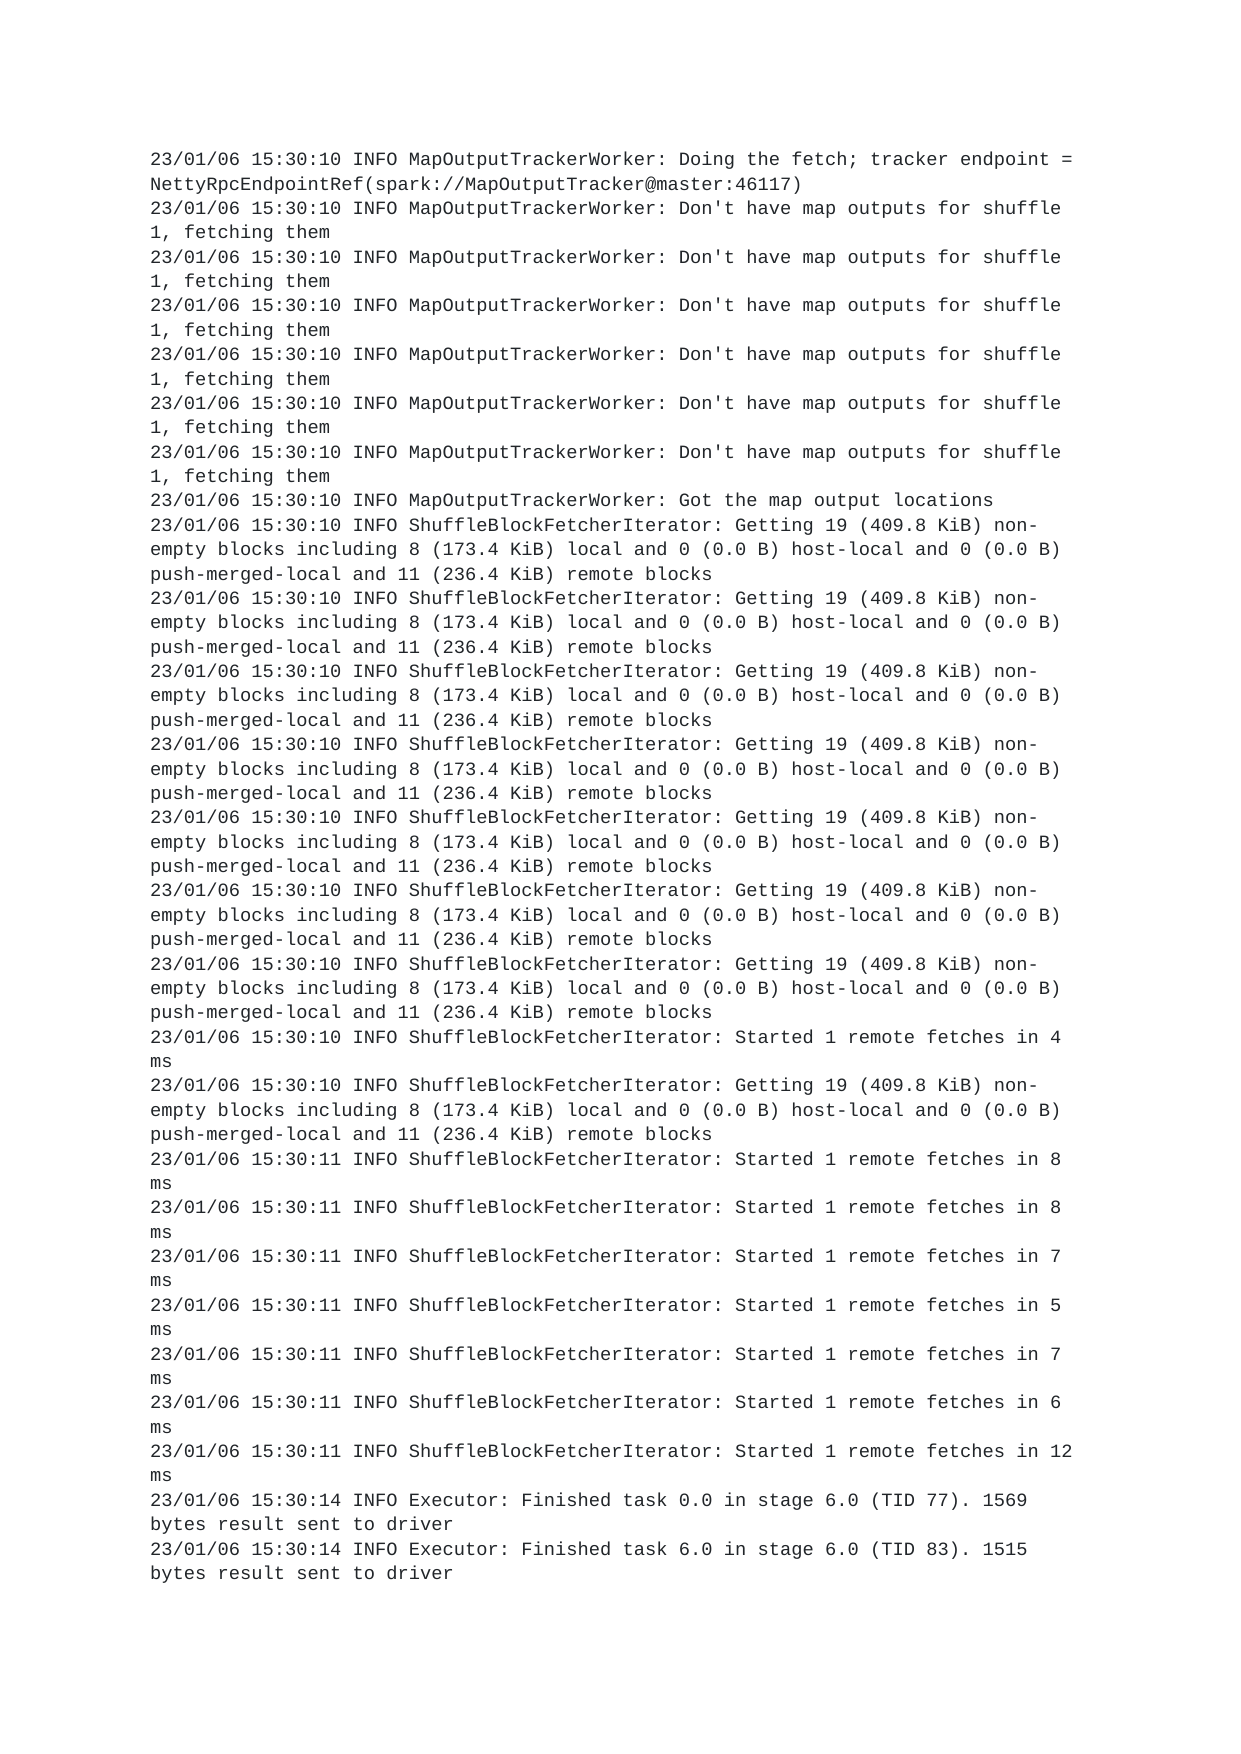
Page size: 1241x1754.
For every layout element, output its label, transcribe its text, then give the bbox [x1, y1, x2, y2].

text 23/01/06 15:30:10 INFO ShuffleBlockFetcherIterator: Getting 19 (409.8 KiB) non-empty blocks including 8 (173.4 KiB) local and 0 (0.0 B) host-local and 0 (0.0 B) push-merged-local and 11 (236.4 KiB) remote blocks [150, 662, 1090, 732]
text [150, 199, 1090, 244]
text 23/01/06 15:30:10 INFO ShuffleBlockFetcherIterator: Getting 19 (409.8 KiB) non-empty blocks including 8 (173.4 KiB) local and 0 (0.0 B) host-local and 0 (0.0 B) push-merged-local and 11 (236.4 KiB) remote blocks [150, 954, 1090, 1024]
text 23/01/06 15:30:10 INFO ShuffleBlockFetcherIterator: Getting 19 (409.8 KiB) non-empty blocks including 8 (173.4 KiB) local and 0 (0.0 B) host-local and 0 (0.0 B) push-merged-local and 11 (236.4 KiB) remote blocks [150, 735, 1090, 805]
text 23/01/06 15:30:11 INFO ShuffleBlockFetcherIterator: Started 1 remote fetches in 7 ms [150, 1344, 1090, 1390]
text 23/01/06 15:30:10 INFO ShuffleBlockFetcherIterator: Getting 19 (409.8 KiB) non-empty blocks including 8 (173.4 KiB) local and 0 (0.0 B) host-local and 0 (0.0 B) push-merged-local and 11 (236.4 KiB) remote blocks [150, 881, 1090, 951]
text 23/01/06 15:30:10 INFO ShuffleBlockFetcherIterator: Getting 19 (409.8 KiB) non-empty blocks including 8 (173.4 KiB) local and 0 (0.0 B) host-local and 0 (0.0 B) push-merged-local and 11 (236.4 KiB) remote blocks [150, 808, 1090, 878]
text 23/01/06 15:30:11 INFO ShuffleBlockFetcherIterator: Started 1 remote fetches in 12 ms [150, 1442, 1090, 1487]
text 23/01/06 15:30:10 INFO ShuffleBlockFetcherIterator: Getting 19 (409.8 KiB) non-empty blocks including 8 (173.4 KiB) local and 0 (0.0 B) host-local and 0 (0.0 B) push-merged-local and 11 (236.4 KiB) remote blocks [150, 516, 1090, 586]
text 23/01/06 15:30:11 INFO ShuffleBlockFetcherIterator: Started 1 remote fetches in 7 ms [150, 1247, 1090, 1292]
text 23/01/06 15:30:10 INFO ShuffleBlockFetcherIterator: Getting 19 (409.8 KiB) non-empty blocks including 8 (173.4 KiB) local and 0 (0.0 B) host-local and 0 (0.0 B) push-merged-local and 11 (236.4 KiB) remote blocks [150, 589, 1090, 659]
text 23/01/06 15:30:10 INFO ShuffleBlockFetcherIterator: Started 1 remote fetches in 4 ms [150, 1027, 1090, 1073]
text 23/01/06 15:30:10 INFO MapOutputTrackerWorker: Don't have map outputs for shuffle 1, fetching them [150, 345, 1090, 391]
text 23/01/06 15:30:10 INFO MapOutputTrackerWorker: Don't have map outputs for shuffle 1, fetching them [150, 394, 1090, 439]
text 23/01/06 15:30:11 INFO ShuffleBlockFetcherIterator: Started 1 remote fetches in 6 ms [150, 1393, 1090, 1439]
text 23/01/06 15:30:11 INFO ShuffleBlockFetcherIterator: Started 1 remote fetches in 8 ms [150, 1198, 1090, 1244]
text 23/01/06 15:30:14 INFO Executor: Finished task 6.0 in stage 6.0 (TID 83). 1515 bytes result sent to driver [150, 1539, 1090, 1585]
text 23/01/06 15:30:11 INFO ShuffleBlockFetcherIterator: Started 1 remote fetches in 8 ms [150, 1149, 1090, 1195]
text 23/01/06 15:30:10 INFO ShuffleBlockFetcherIterator: Getting 19 (409.8 KiB) non-empty blocks including 8 (173.4 KiB) local and 0 (0.0 B) host-local and 0 (0.0 B) push-merged-local and 11 (236.4 KiB) remote blocks [150, 1076, 1090, 1146]
text 23/01/06 15:30:10 INFO MapOutputTrackerWorker: Don't have map outputs for shuffle 1, fetching them [150, 247, 1090, 293]
text 23/01/06 15:30:10 INFO MapOutputTrackerWorker: Don't have map outputs for shuffle 1, fetching them [150, 442, 1090, 488]
text 23/01/06 15:30:11 INFO ShuffleBlockFetcherIterator: Started 1 remote fetches in 5 ms [150, 1296, 1090, 1341]
text 23/01/06 15:30:10 INFO MapOutputTrackerWorker: Doing the fetch; tracker endpoint = NettyRpcEndpointRef(spark://MapOutputTracker@master:46117) [150, 150, 1090, 196]
text 23/01/06 15:30:10 INFO MapOutputTrackerWorker: Got the map output locations [150, 491, 1090, 512]
text 23/01/06 15:30:10 INFO MapOutputTrackerWorker: Don't have map outputs for shuffle 1, fetching them [150, 296, 1090, 342]
text 23/01/06 15:30:14 INFO Executor: Finished task 0.0 in stage 6.0 (TID 77). 1569 bytes result sent to driver [150, 1491, 1090, 1536]
